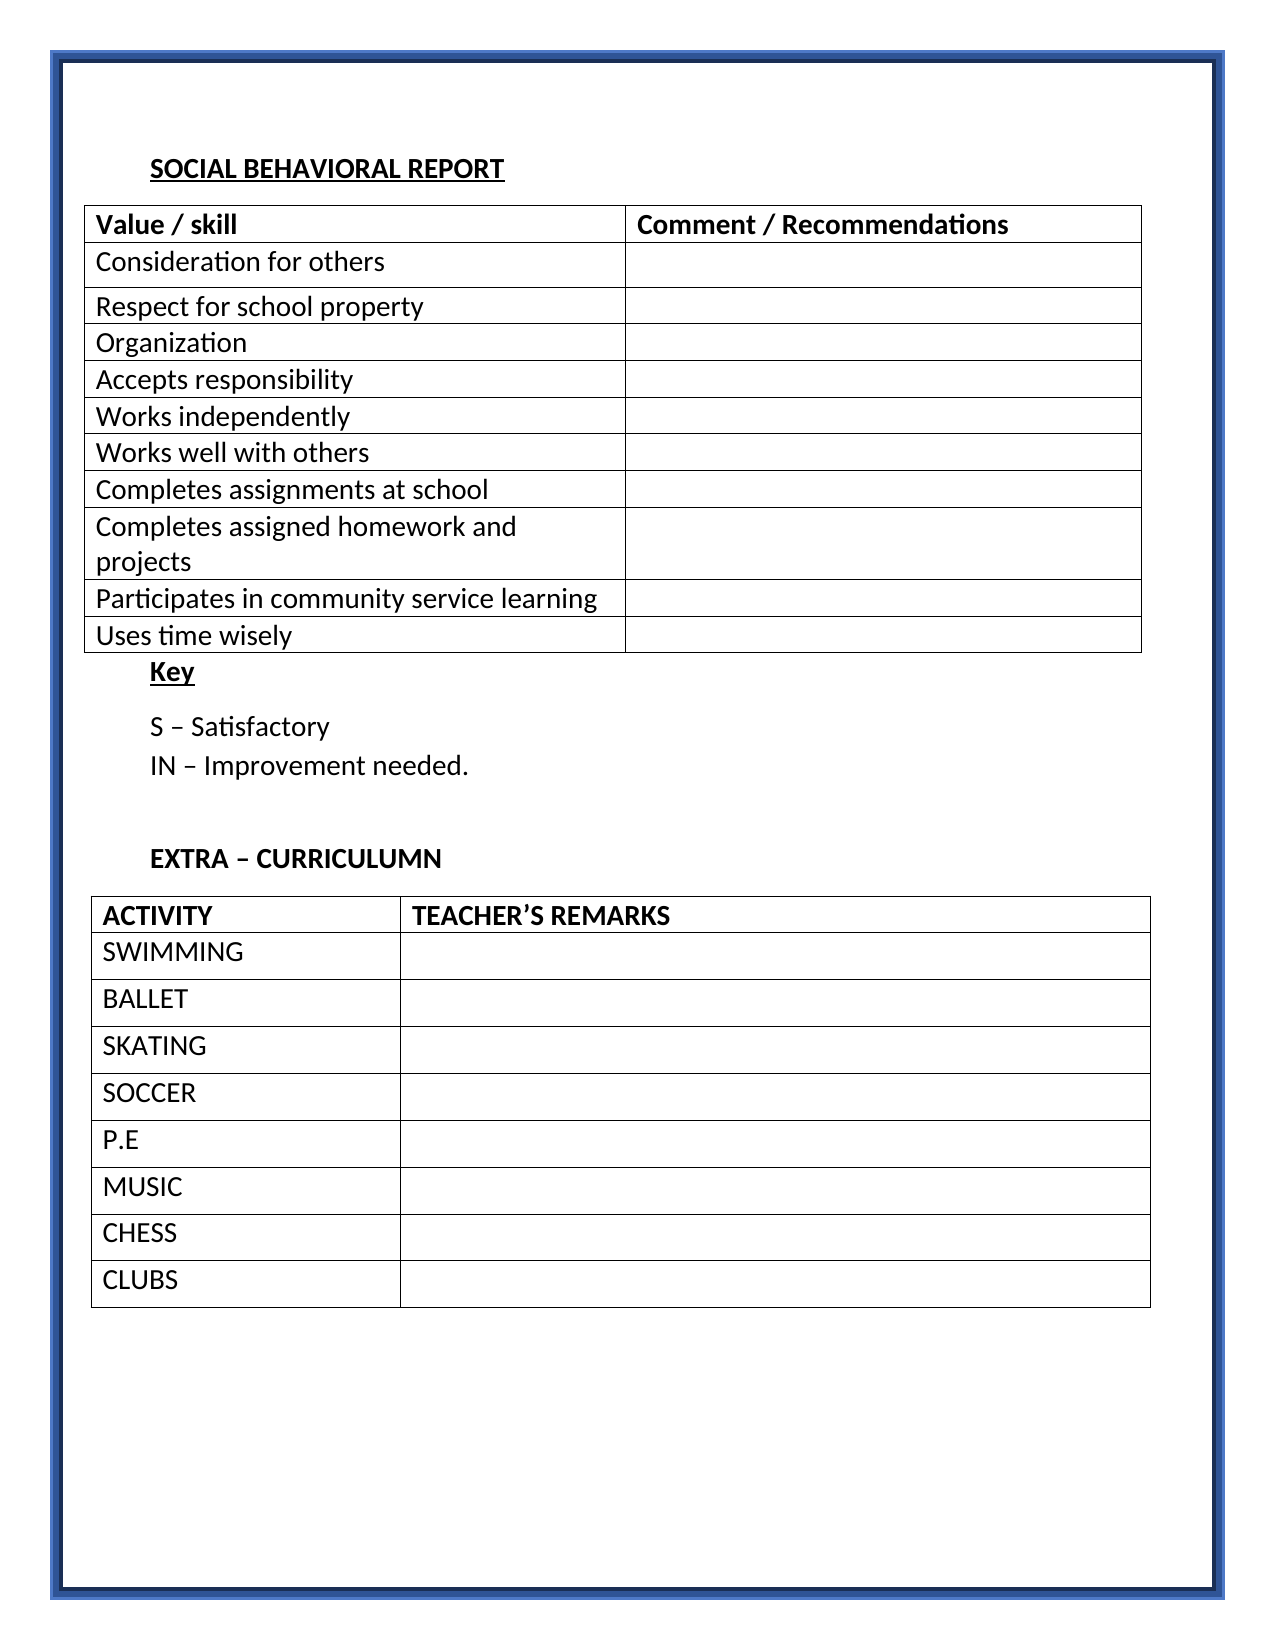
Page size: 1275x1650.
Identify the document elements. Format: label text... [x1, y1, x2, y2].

table_cell [626, 398, 1141, 433]
table_cell [401, 1215, 1150, 1260]
table_cell [626, 324, 1141, 360]
table_cell [401, 1027, 1150, 1073]
text SOCIAL BEHAVIORAL REPORT [150, 150, 1125, 186]
table_cell Works independently [85, 398, 625, 433]
table_cell Uses time wisely [85, 617, 625, 652]
table_cell [401, 980, 1150, 1026]
text S – Satisfactory [150, 708, 1125, 744]
table_cell [401, 933, 1150, 979]
table_header ACTIVITY [92, 897, 400, 932]
text IN – Improvement needed. [150, 747, 1125, 782]
table_cell [626, 471, 1141, 507]
table_cell Consideration for others [85, 243, 625, 287]
table_cell [626, 243, 1141, 287]
table_cell [626, 508, 1141, 579]
table_cell P.E [92, 1121, 400, 1167]
table_cell [401, 1074, 1150, 1120]
table_cell [626, 361, 1141, 397]
table_cell Respect for school property [85, 288, 625, 323]
table_cell SOCCER [92, 1074, 400, 1120]
table_cell Works well with others [85, 434, 625, 470]
text EXTRA – CURRICULUMN [150, 840, 1125, 876]
table_header Value / skill [85, 206, 625, 242]
table_cell BALLET [92, 980, 400, 1026]
table_cell Completes assignments at school [85, 471, 625, 507]
table_cell [401, 1261, 1150, 1307]
table_cell Organization [85, 324, 625, 360]
table_header Comment / Recommendations [626, 206, 1141, 242]
table_cell SWIMMING [92, 933, 400, 979]
table_cell Completes assigned homework and projects [85, 508, 625, 579]
table_cell MUSIC [92, 1168, 400, 1213]
table_cell Participates in community service learning [85, 580, 625, 616]
table_cell [626, 434, 1141, 470]
table_cell CHESS [92, 1215, 400, 1260]
text Key [150, 653, 1125, 689]
table_cell CLUBS [92, 1261, 400, 1307]
table_header TEACHER’S REMARKS [401, 897, 1150, 932]
table_cell SKATING [92, 1027, 400, 1073]
table_cell [626, 580, 1141, 616]
table_cell [401, 1121, 1150, 1167]
table_cell [626, 617, 1141, 652]
table_cell Accepts responsibility [85, 361, 625, 397]
table_cell [626, 288, 1141, 323]
table_cell [401, 1168, 1150, 1213]
